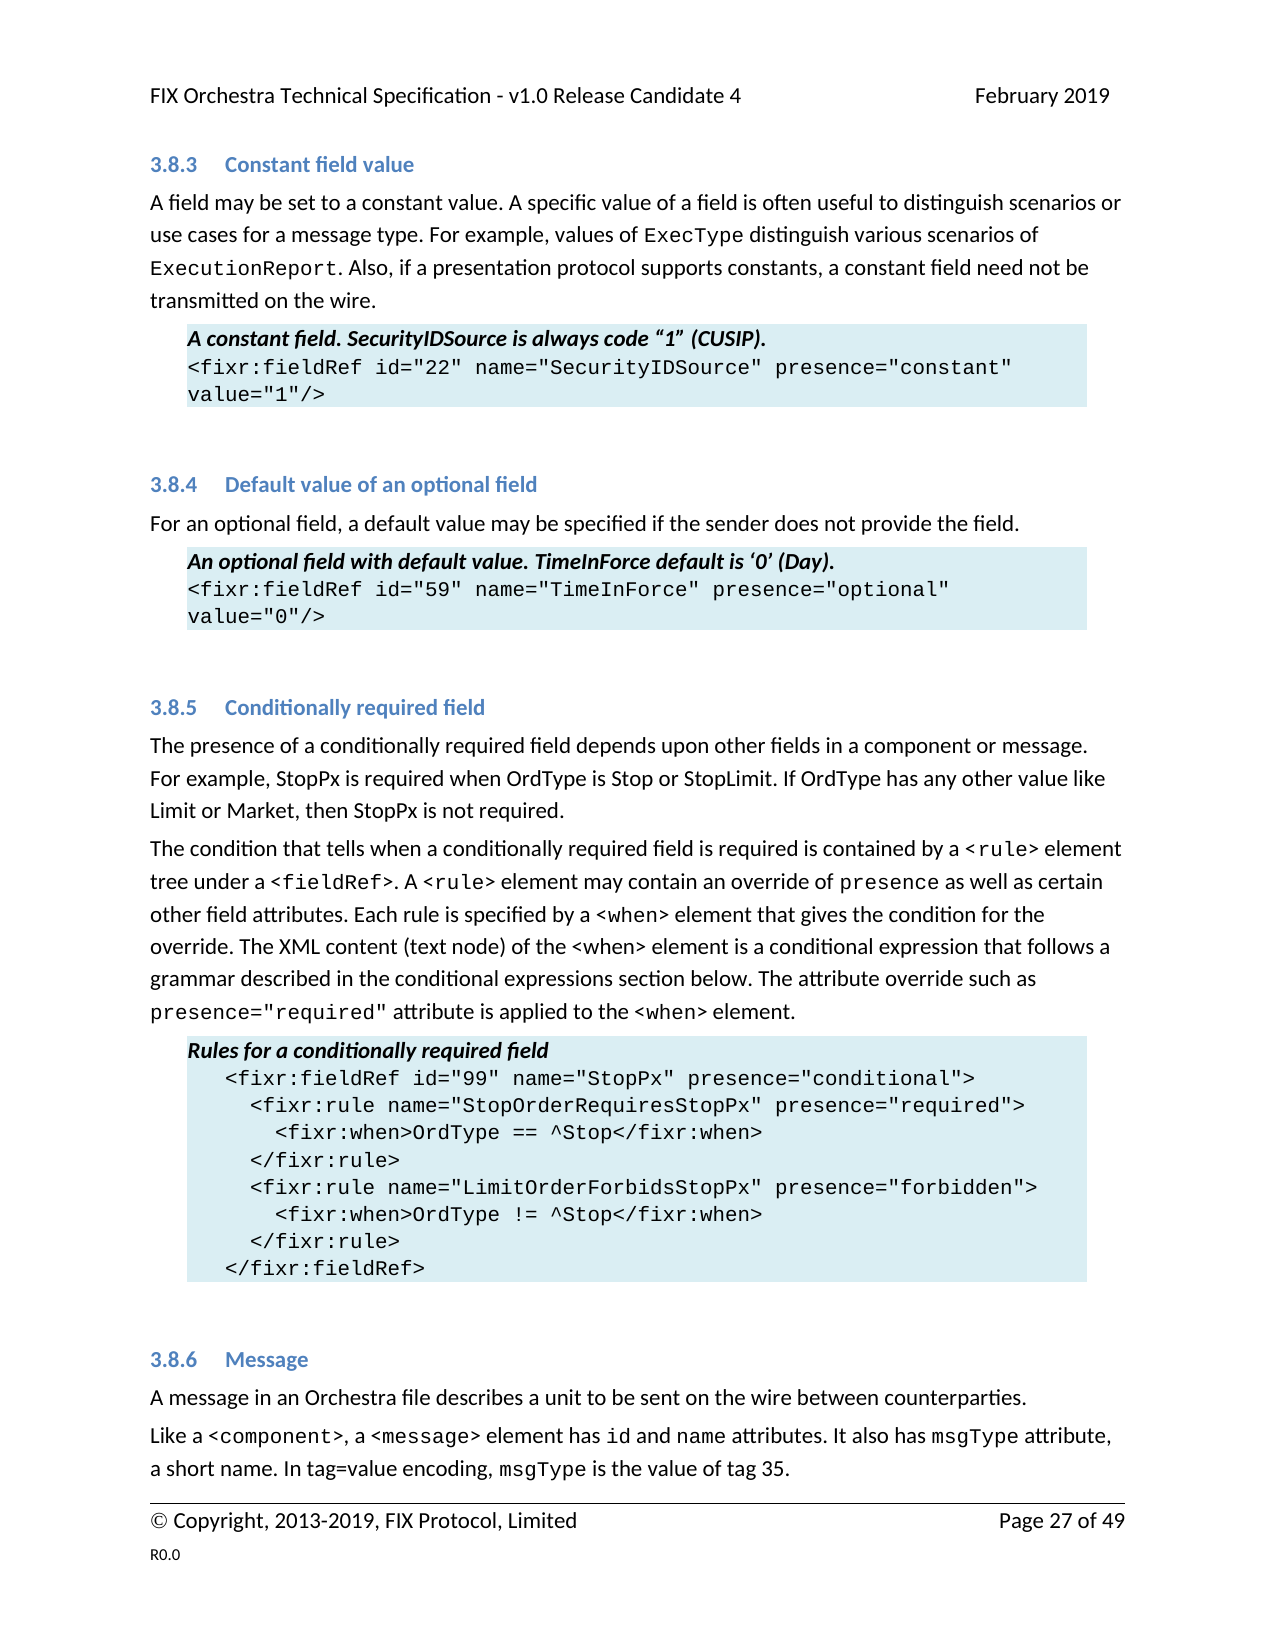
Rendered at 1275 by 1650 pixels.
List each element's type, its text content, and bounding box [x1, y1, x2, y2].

text <fixr:rule name="LimitOrderForbidsStopPx" presence="forbidden"> [187, 1177, 1087, 1200]
text </fixr:fieldRef> [187, 1258, 1087, 1282]
text <fixr:rule name="StopOrderRequiresStopPx" presence="required"> [187, 1095, 1087, 1119]
subtitle Message [150, 1345, 1125, 1373]
text Rules for a conditionally required field [187, 1036, 1087, 1064]
text </fixr:rule> [187, 1231, 1087, 1255]
text A field may be set to a constant value. A specific value of a field is often useful to distinguish scenarios or use cases for a message type. For example, values of ExecType distinguish various scenarios of ExecutionReport. Also, if a presentation protocol supports constants, a constant field need not be transmitted on the wire. [150, 188, 1125, 314]
text The condition that tells when a conditionally required field is required is contained by a <rule> element tree under a <fieldRef>. A <rule> element may contain an override of presence as well as certain other field attributes. Each rule is specified by a <when> element that gives the condition for the override. The XML content (text node) of the <when> element is a conditional expression that follows a grammar described in the conditional expressions section below. The attribute override such as presence=″required″ attribute is applied to the <when> element. [150, 834, 1125, 1025]
text Like a <component>, a <message> element has id and name attributes. It also has msgType attribute, a short name. In tag=value encoding, msgType is the value of tag 35. [150, 1422, 1125, 1483]
subtitle Conditionally required field [150, 693, 1125, 721]
text </fixr:rule> [187, 1149, 1087, 1173]
text <fixr:fieldRef id="99" name="StopPx" presence="conditional"> [187, 1068, 1087, 1092]
text The presence of a conditionally required field depends upon other fields in a component or message. For example, StopPx is required when OrdType is Stop or StopLimit. If OrdType has any other value like Limit or Market, then StopPx is not required. [150, 731, 1125, 824]
text A constant field. SecurityIDSource is always code “1” (CUSIP). [187, 324, 1087, 352]
text A message in an Orchestra file describes a unit to be sent on the wire between counterparties. [150, 1383, 1125, 1411]
text <fixr:fieldRef id="22" name="SecurityIDSource" presence="constant" value="1"/> [187, 357, 1087, 407]
text An optional field with default value. TimeInForce default is ‘0’ (Day). [187, 547, 1087, 575]
text <fixr:fieldRef id="59" name="TimeInForce" presence="optional" value="0"/> [187, 579, 1087, 630]
text <fixr:when>OrdType == ^Stop</fixr:when> [187, 1122, 1087, 1146]
subtitle Constant field value [150, 150, 1125, 178]
subtitle Default value of an optional field [150, 470, 1125, 498]
text <fixr:when>OrdType != ^Stop</fixr:when> [187, 1204, 1087, 1228]
text For an optional field, a default value may be specified if the sender does not provide the field. [150, 509, 1125, 537]
